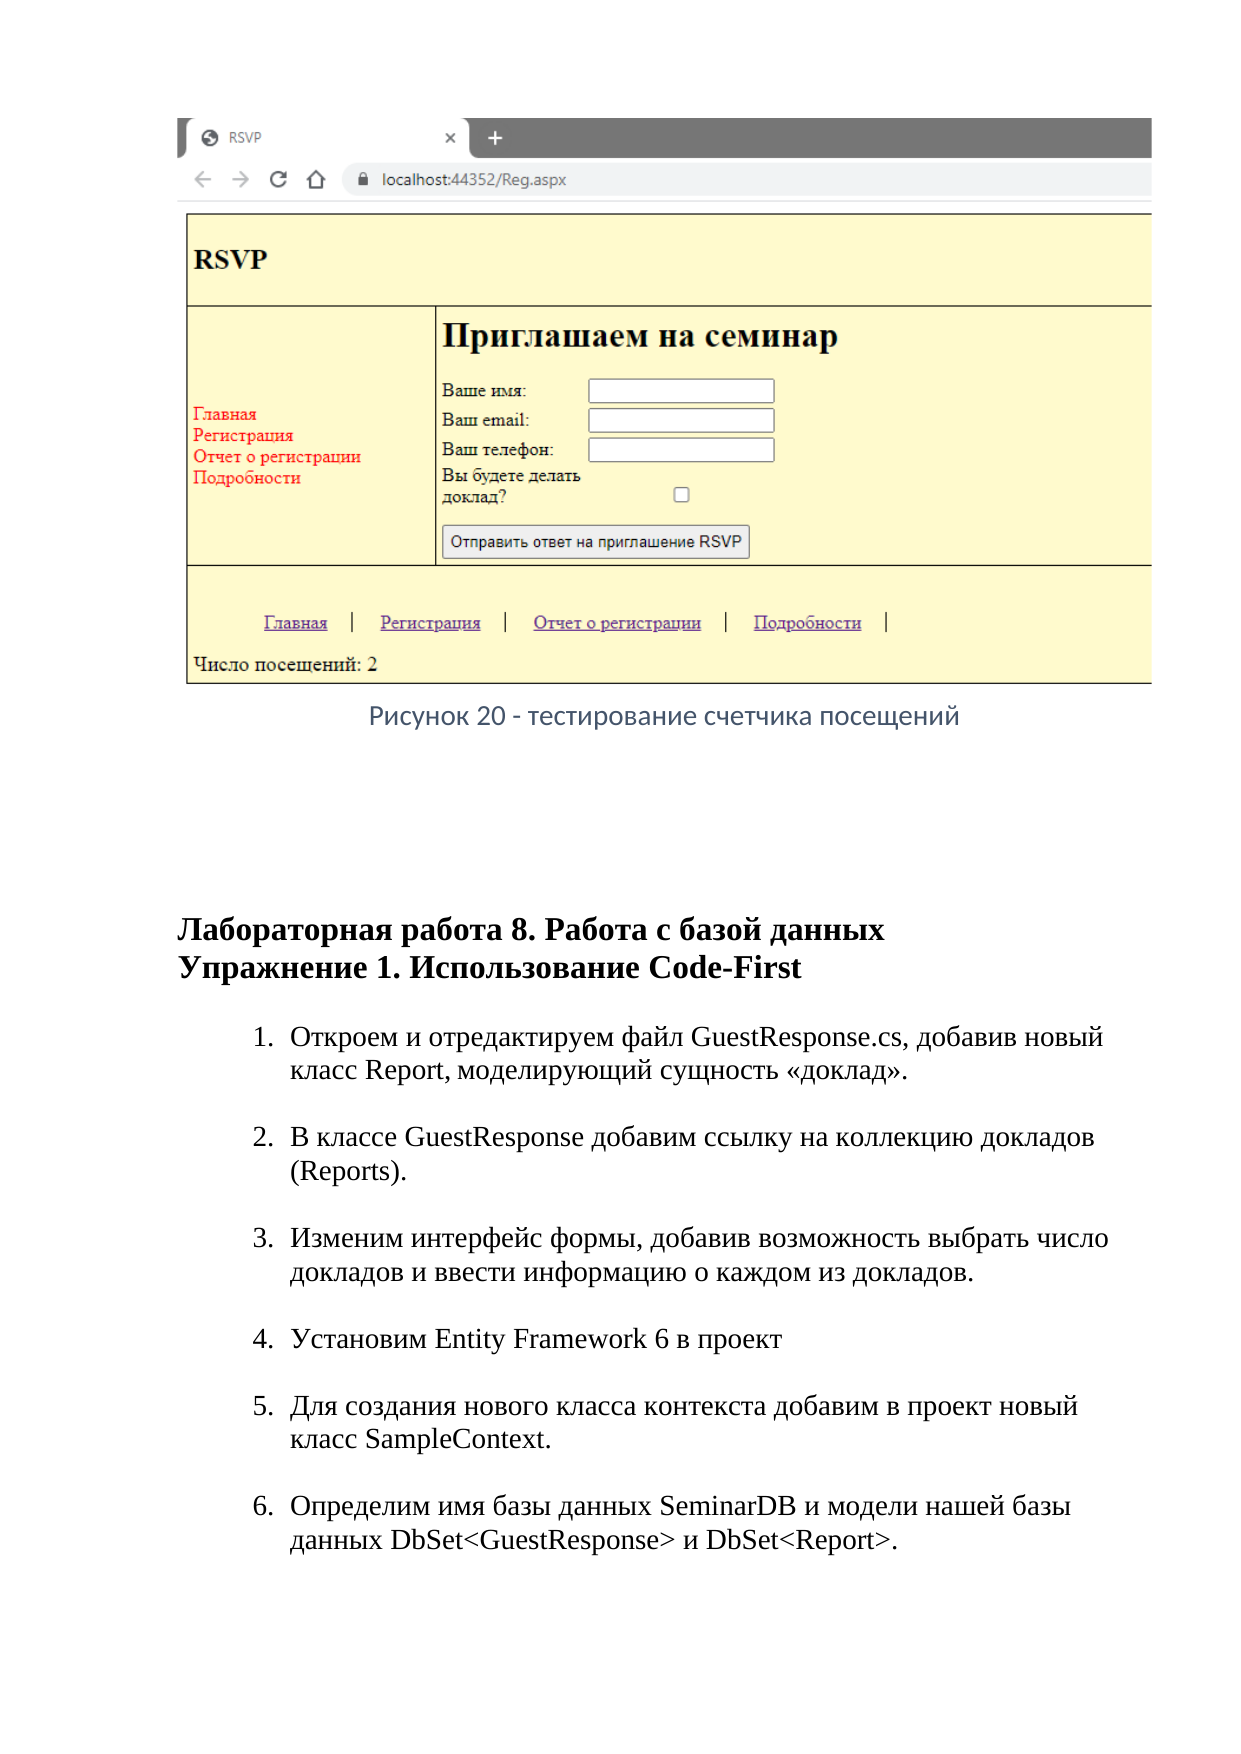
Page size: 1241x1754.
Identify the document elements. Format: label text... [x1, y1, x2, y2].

list Определим имя базы данных SeminarDB и модели нашей базы данных DbSet<GuestResponse> и DbSet<Report>. [252, 1488, 1152, 1556]
list Установим Entity Framework 6 в проект [252, 1321, 1152, 1354]
text Лабораторная работа 8. Работа с базой данных [177, 909, 1152, 947]
list Для создания нового класса контекста добавим в проект новый класс SampleContext. [252, 1388, 1152, 1455]
list Изменим интерфейс формы, добавив возможность выбрать число докладов и ввести информацию о каждом из докладов. [252, 1220, 1152, 1287]
list Откроем и отредактируем файл GuestResponse.cs, добавив новый класс Report, моделирующий сущность «доклад». [252, 1019, 1152, 1086]
picture [177, 118, 1152, 697]
text Упражнение 1. Использование Code-First [177, 947, 1152, 985]
list В классе GuestResponse добавим ссылку на коллекцию докладов (Reports). [252, 1119, 1152, 1187]
